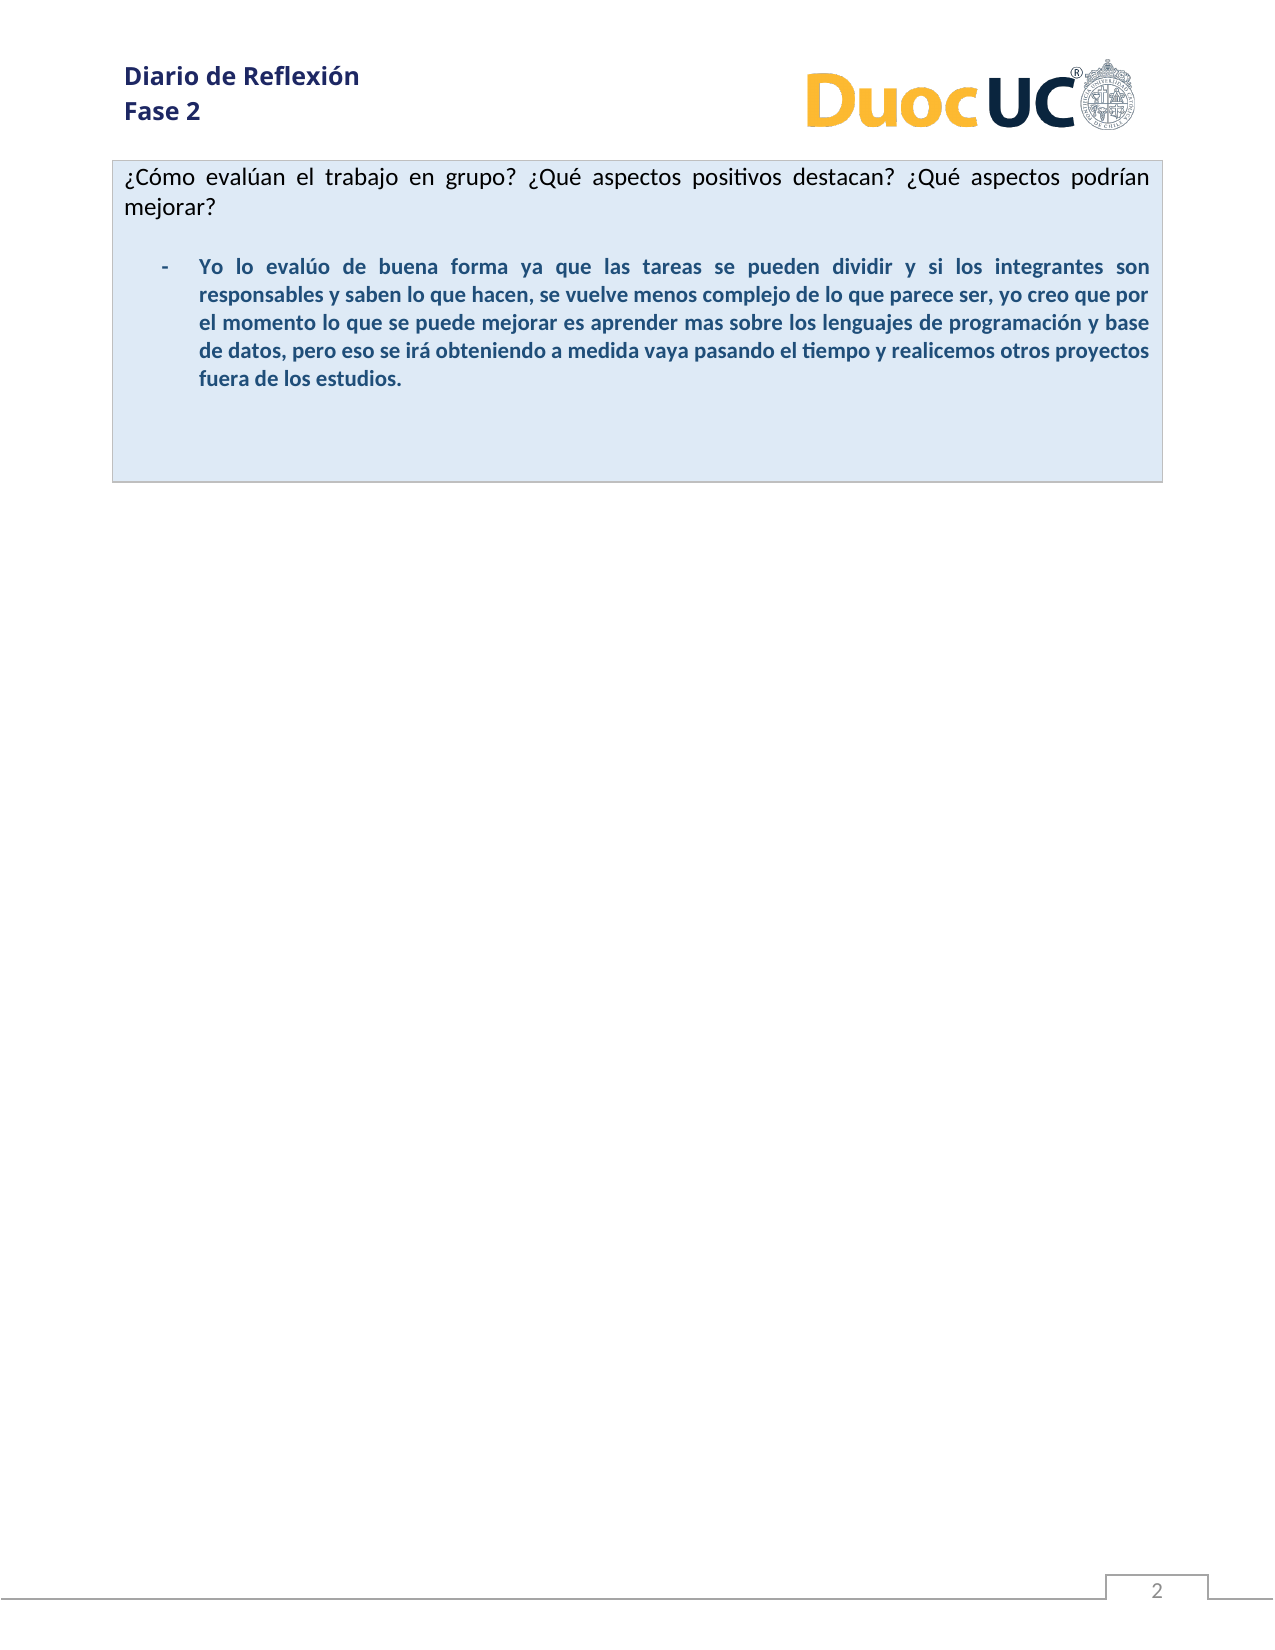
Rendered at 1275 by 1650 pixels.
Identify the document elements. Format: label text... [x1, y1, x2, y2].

picture [807, 59, 1135, 130]
table_cell ¿Cómo evalúan el trabajo en grupo? ¿Qué aspectos positivos destacan? ¿Qué aspectos podrían mejorar? Yo lo evalúo de buena forma ya que las tareas se pueden dividir y si los integrantes son responsables y saben lo que hacen, se vuelve menos complejo de lo que parece ser, yo creo que por el momento lo que se puede mejorar es aprender mas sobre los lenguajes de programación y base de datos, pero eso se irá obteniendo a medida vaya pasando el tiempo y realicemos otros proyectos fuera de los estudios. [113, 161, 1162, 481]
